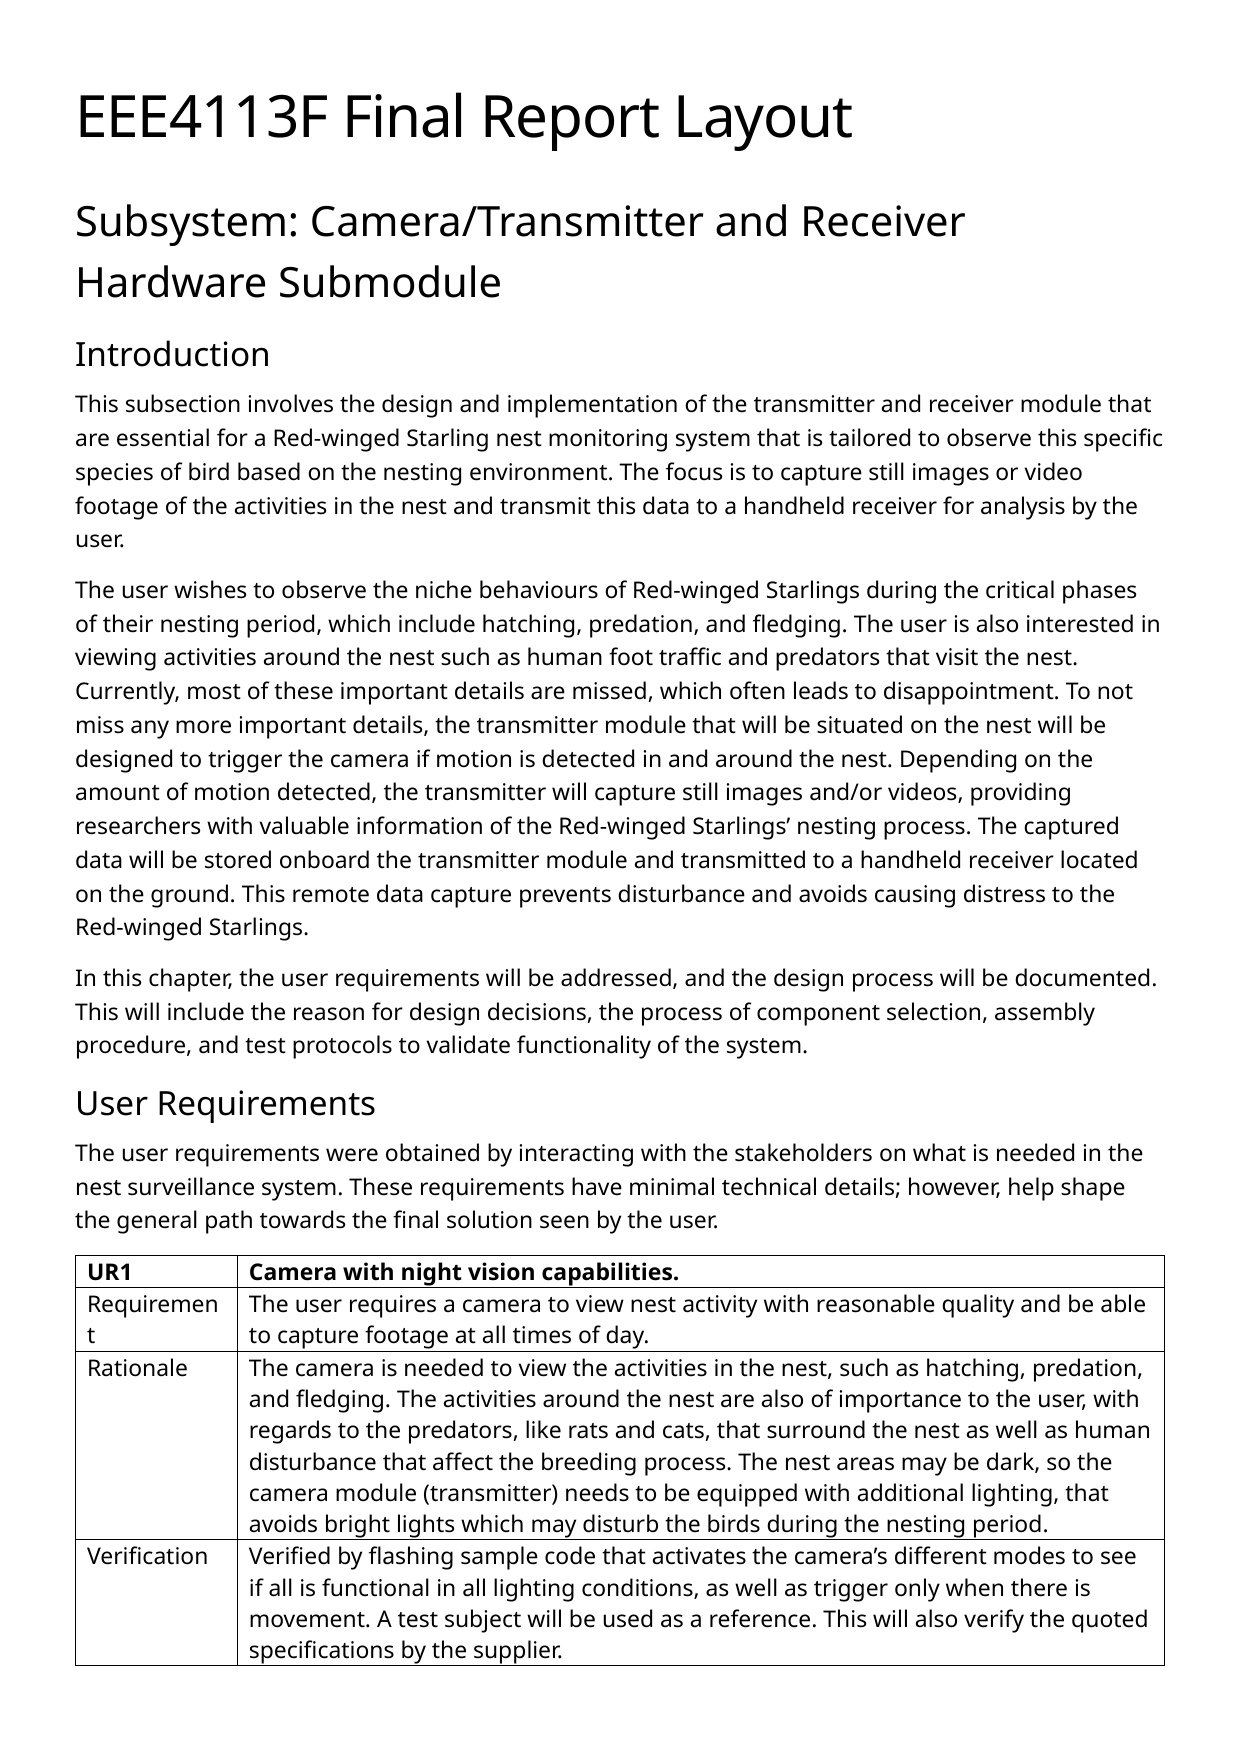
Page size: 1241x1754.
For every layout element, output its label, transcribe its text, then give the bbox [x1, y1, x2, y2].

table_header UR1 [76, 1256, 237, 1287]
table_cell Verification [76, 1540, 237, 1665]
table_cell Rationale [76, 1352, 237, 1539]
table_cell The user requires a camera to view nest activity with reasonable quality and be able to capture footage at all times of day. [238, 1288, 1164, 1351]
table_cell Verified by flashing sample code that activates the camera’s different modes to see if all is functional in all lighting conditions, as well as trigger only when there is movement. A test subject will be used as a reference. This will also verify the quoted specifications by the supplier. [238, 1540, 1164, 1665]
subtitle User Requirements [75, 1080, 1165, 1125]
subtitle Subsystem: Camera/Transmitter and Receiver Hardware Submodule [75, 192, 1165, 310]
text In this chapter, the user requirements will be addressed, and the design process will be documented. This will include the reason for design decisions, the process of component selection, assembly procedure, and test protocols to validate functionality of the system. [75, 962, 1165, 1061]
table_header Camera with night vision capabilities. [238, 1256, 1164, 1287]
text The user wishes to observe the niche behaviours of Red-winged Starlings during the critical phases of their nesting period, which include hatching, predation, and fledging. The user is also interested in viewing activities around the nest such as human foot traffic and predators that visit the nest. Currently, most of these important details are missed, which often leads to disappointment. To not miss any more important details, the transmitter module that will be situated on the nest will be designed to trigger the camera if motion is detected in and around the nest. Depending on the amount of motion detected, the transmitter will capture still images and/or videos, providing researchers with valuable information of the Red-winged Starlings’ nesting process. The captured data will be stored onboard the transmitter module and transmitted to a handheld receiver located on the ground. This remote data capture prevents disturbance and avoids causing distress to the Red-winged Starlings. [75, 574, 1165, 943]
text The user requirements were obtained by interacting with the stakeholders on what is needed in the nest surveillance system. These requirements have minimal technical details; however, help shape the general path towards the final solution seen by the user. [75, 1137, 1165, 1236]
text This subsection involves the design and implementation of the transmitter and receiver module that are essential for a Red-winged Starling nest monitoring system that is tailored to observe this specific species of bird based on the nesting environment. The focus is to capture still images or video footage of the activities in the nest and transmit this data to a handheld receiver for analysis by the user. [75, 388, 1165, 555]
table_cell Requirement [76, 1288, 237, 1351]
subtitle Introduction [75, 331, 1165, 377]
table_cell The camera is needed to view the activities in the nest, such as hatching, predation, and fledging. The activities around the nest are also of importance to the user, with regards to the predators, like rats and cats, that surround the nest as well as human disturbance that affect the breeding process. The nest areas may be dark, so the camera module (transmitter) needs to be equipped with additional lighting, that avoids bright lights which may disturb the birds during the nesting period. [238, 1352, 1164, 1539]
title EEE4113F Final Report Layout [75, 75, 1165, 154]
